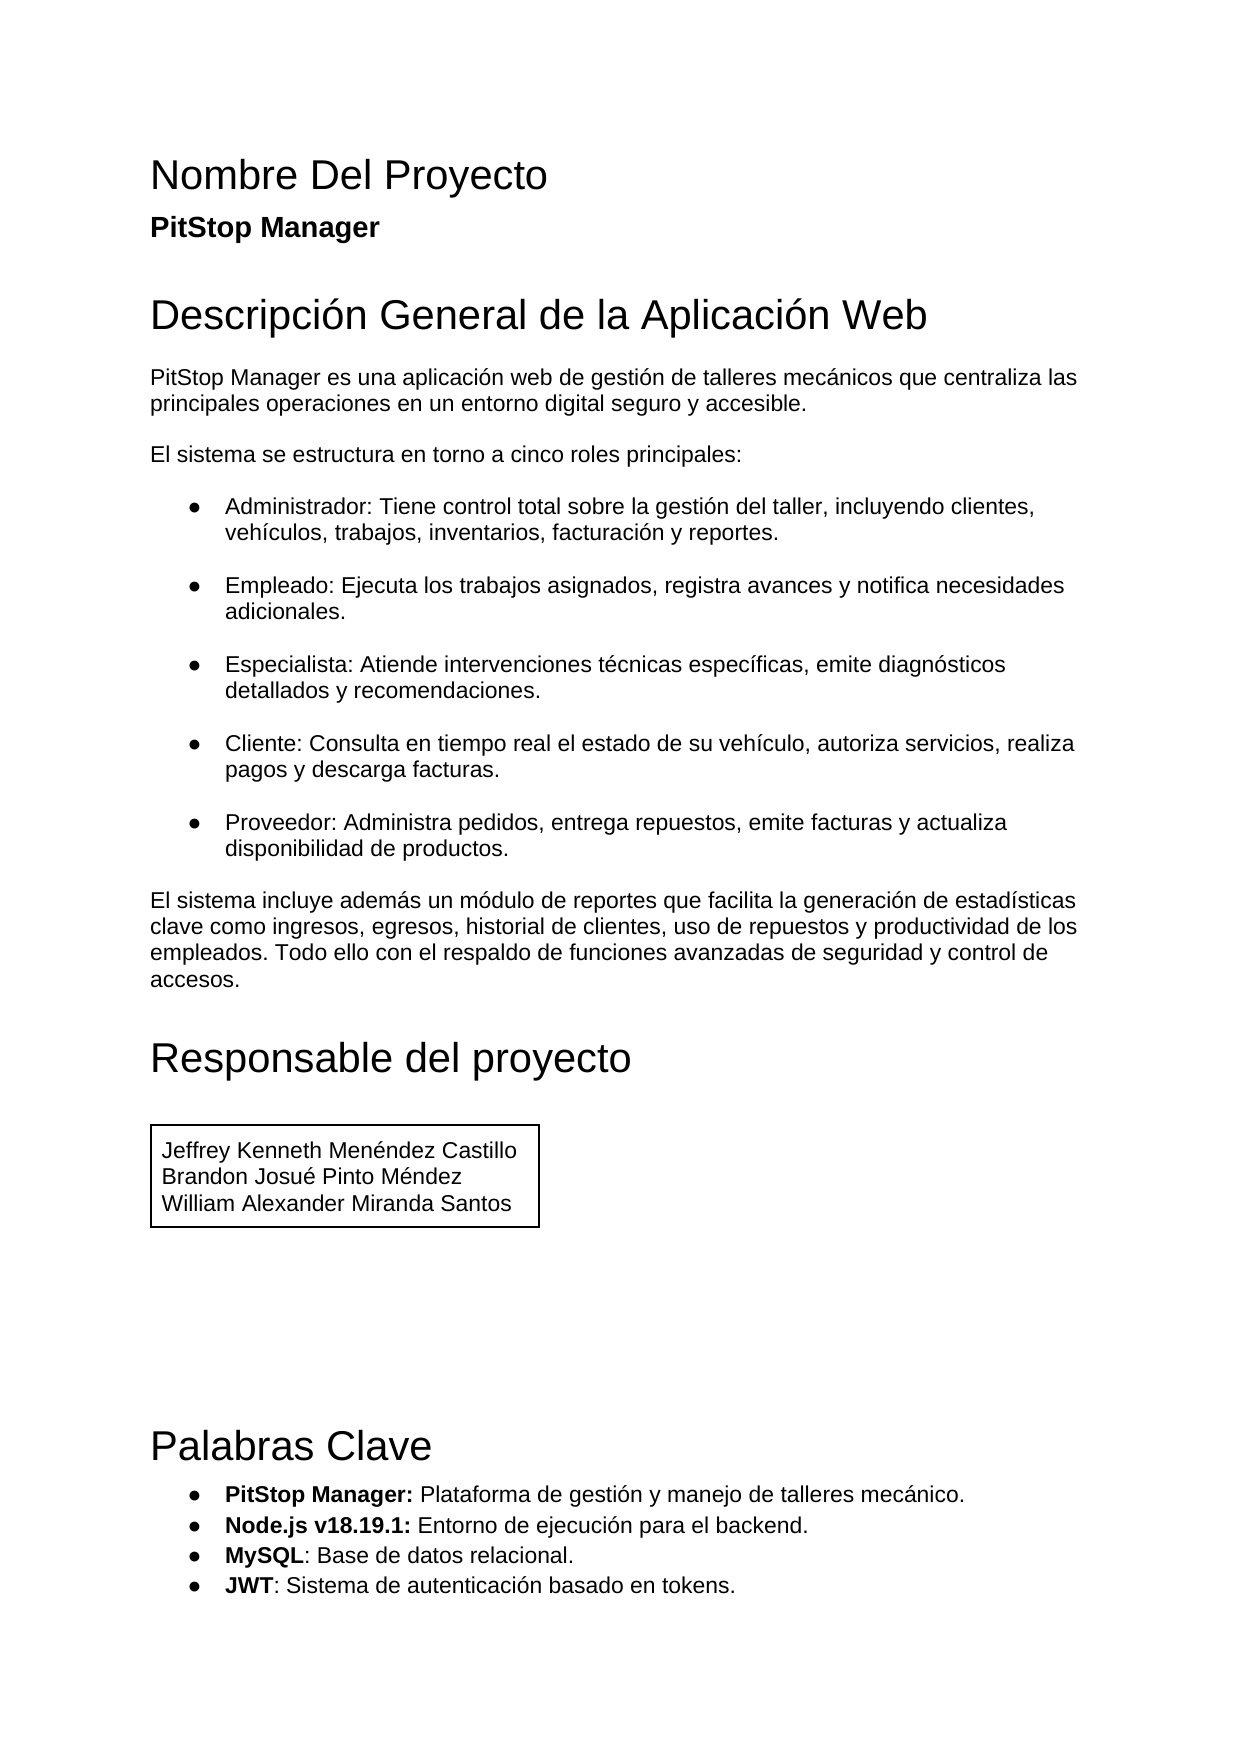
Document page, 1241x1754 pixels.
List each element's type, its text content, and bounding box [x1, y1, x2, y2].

list MySQL: Base de datos relacional. [187, 1542, 1090, 1568]
subtitle Nombre Del Proyecto [150, 150, 1090, 198]
subtitle Palabras Clave [150, 1421, 1090, 1469]
list Administrador: Tiene control total sobre la gestión del taller, incluyendo clientes, vehículos, trabajos, inventarios, facturación y reportes. [187, 493, 1090, 572]
list Cliente: Consulta en tiempo real el estado de su vehículo, autoriza servicios, realiza pagos y descarga facturas. [187, 730, 1090, 809]
subtitle Descripción General de la Aplicación Web [150, 291, 1090, 338]
list JWT: Sistema de autenticación basado en tokens. [187, 1572, 1090, 1598]
text El sistema incluye además un módulo de reportes que facilita la generación de estadísticas clave como ingresos, egresos, historial de clientes, uso de repuestos y productividad de los empleados. Todo ello con el respaldo de funciones avanzadas de seguridad y control de accesos. [150, 887, 1090, 992]
list Especialista: Atiende intervenciones técnicas específicas, emite diagnósticos detallados y recomendaciones. [187, 651, 1090, 730]
table_header Jeffrey Kenneth Menéndez Castillo Brandon Josué Pinto Méndez William Alexander Miranda Santos [152, 1126, 538, 1226]
list PitStop Manager: Plataforma de gestión y manejo de talleres mecánico. [187, 1481, 1090, 1508]
text PitStop Manager es una aplicación web de gestión de talleres mecánicos que centraliza las principales operaciones en un entorno digital seguro y accesible. [150, 363, 1090, 416]
subtitle Responsable del proyecto [150, 1034, 1090, 1082]
text PitStop Manager [150, 210, 1090, 244]
list Proveedor: Administra pedidos, entrega repuestos, emite facturas y actualiza disponibilidad de productos. [187, 809, 1090, 862]
list Node.js v18.19.1: Entorno de ejecución para el backend. [187, 1512, 1090, 1538]
list Empleado: Ejecuta los trabajos asignados, registra avances y notifica necesidades adicionales. [187, 572, 1090, 651]
text El sistema se estructura en torno a cinco roles principales: [150, 441, 1090, 468]
